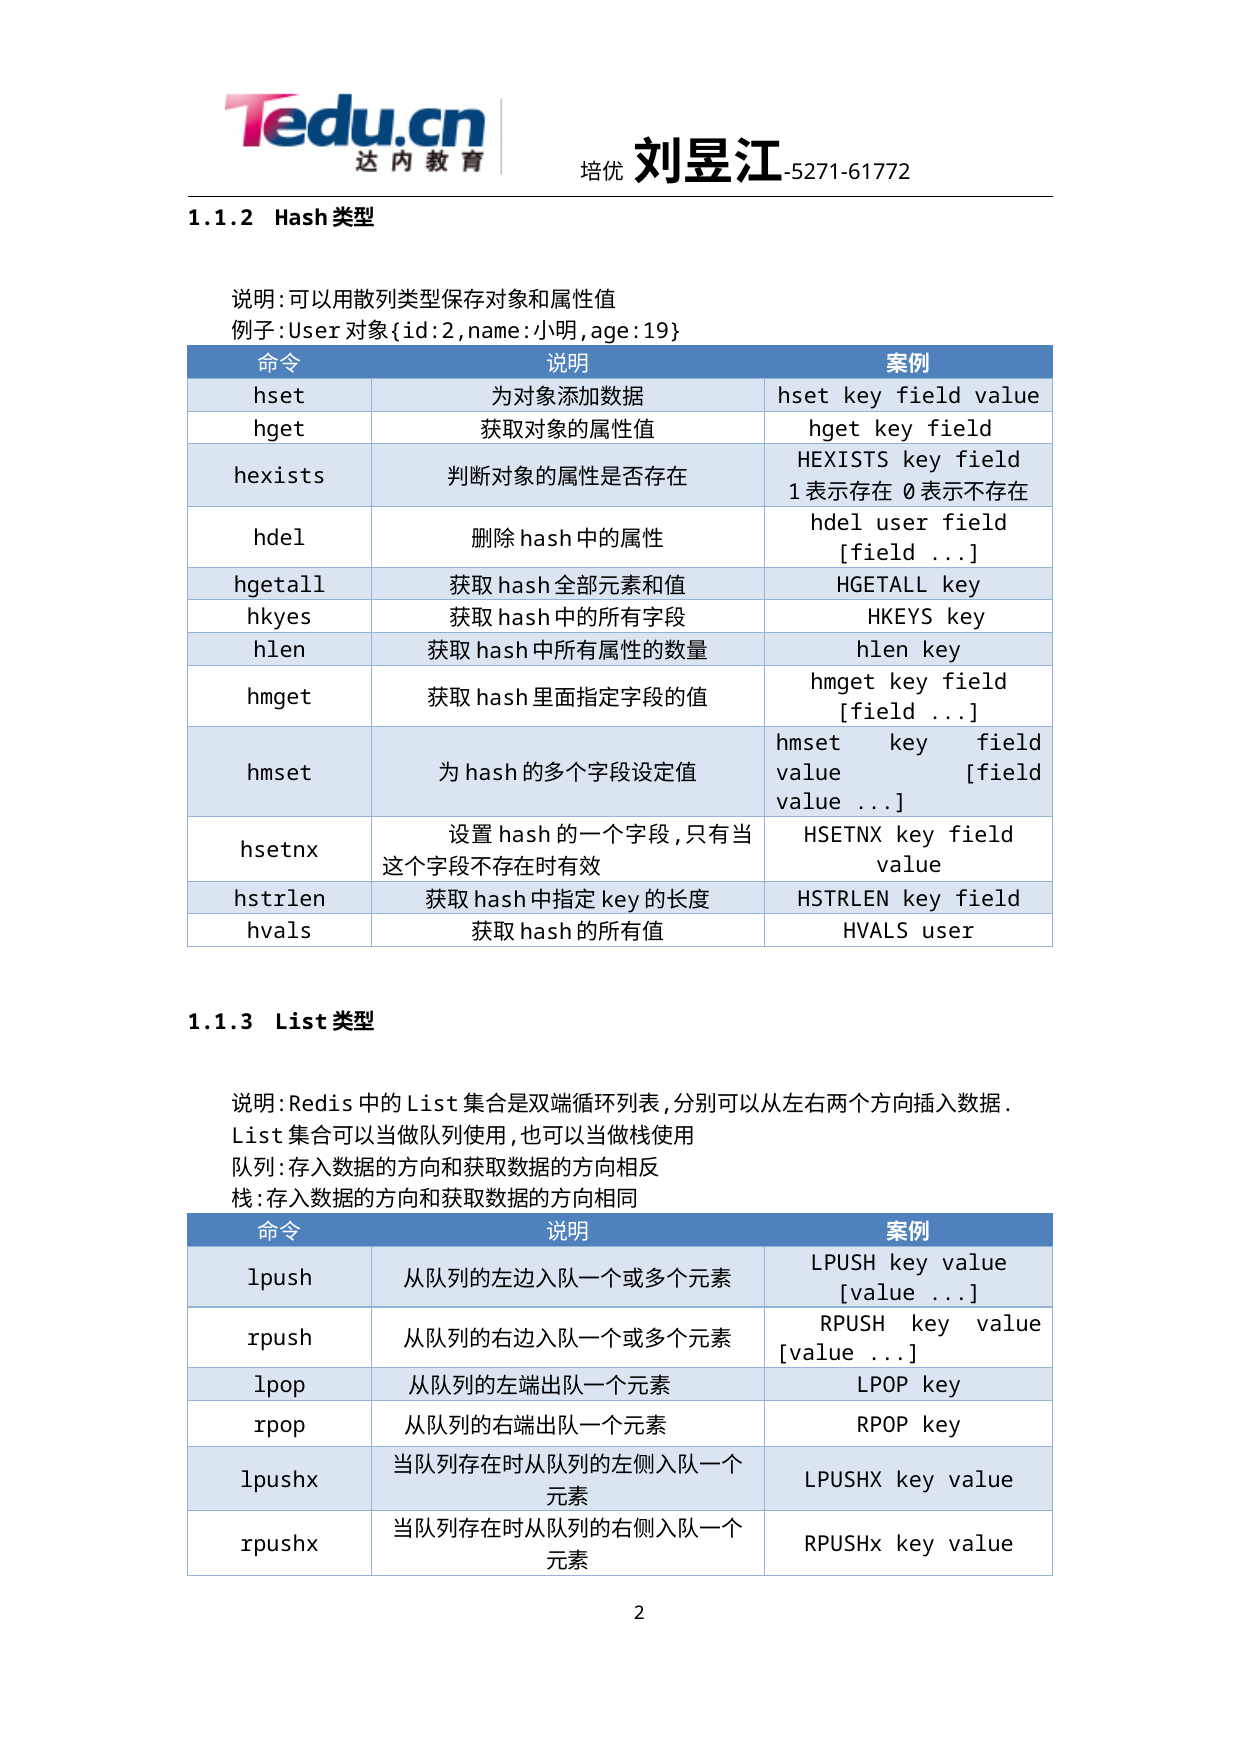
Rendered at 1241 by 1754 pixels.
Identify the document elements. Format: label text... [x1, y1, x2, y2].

table_cell lpushx [188, 1447, 371, 1510]
table_cell lpush [188, 1247, 371, 1306]
text 例子:User对象{id:2,name:小明,age:19} [187, 313, 1053, 345]
subtitle List类型 [187, 1004, 1053, 1036]
table_cell hdel [188, 507, 371, 567]
text List集合可以当做队列使用,也可以当做栈使用 [187, 1118, 1053, 1149]
table_cell 从队列的左端出队一个元素 [372, 1368, 764, 1400]
text 队列:存入数据的方向和获取数据的方向相反 [187, 1149, 1053, 1181]
table_cell hgetall [188, 568, 371, 599]
picture [225, 88, 507, 180]
table_header 说明 [372, 1214, 764, 1246]
table_cell hset key field value [765, 379, 1052, 411]
table_cell LPUSH key value [value ...] [765, 1247, 1052, 1306]
table_cell hget key field [765, 412, 1052, 443]
table_cell hmset key field value [field value ...] [765, 727, 1052, 816]
table_cell hstrlen [188, 882, 371, 913]
table_cell 设置hash的一个字段,只有当这个字段不存在时有效 [372, 817, 764, 881]
table_cell 从队列的右边入队一个或多个元素 [372, 1308, 764, 1367]
table_cell HSETNX key field value [765, 817, 1052, 881]
table_cell 获取hash的所有值 [372, 914, 764, 946]
table_cell rpop [188, 1401, 371, 1446]
table_cell hlen [188, 633, 371, 665]
table_cell 从队列的右端出队一个元素 [372, 1401, 764, 1446]
table_header 案例 [765, 1214, 1052, 1246]
table_cell HVALS user [765, 914, 1052, 946]
table_cell hkyes [188, 600, 371, 632]
table_cell hsetnx [188, 817, 371, 881]
table_cell rpush [188, 1308, 371, 1367]
table_cell 判断对象的属性是否存在 [372, 444, 764, 506]
table_cell HGETALL key [765, 568, 1052, 599]
table_cell 获取hash中的所有字段 [372, 600, 764, 632]
table_header 命令 [188, 346, 371, 378]
text 栈:存入数据的方向和获取数据的方向相同 [187, 1181, 1053, 1213]
table_cell 为hash的多个字段设定值 [372, 727, 764, 816]
table_cell 获取hash中指定key的长度 [372, 882, 764, 913]
table_cell 获取hash里面指定字段的值 [372, 666, 764, 726]
table_cell 为对象添加数据 [372, 379, 764, 411]
table_cell hlen key [765, 633, 1052, 665]
table_cell RPUSH key value [value ...] [765, 1308, 1052, 1367]
table_header 说明 [372, 346, 764, 378]
table_cell hmget [188, 666, 371, 726]
table_cell LPOP key [765, 1368, 1052, 1400]
table_cell 获取对象的属性值 [372, 412, 764, 443]
table_cell hdel user field [field ...] [765, 507, 1052, 567]
table_cell hset [188, 379, 371, 411]
text 说明:Redis中的List集合是双端循环列表,分别可以从左右两个方向插入数据. [187, 1086, 1053, 1118]
table_cell hmget key field [field ...] [765, 666, 1052, 726]
table_cell 获取hash中所有属性的数量 [372, 633, 764, 665]
table_cell rpushx [188, 1511, 371, 1575]
table_cell hvals [188, 914, 371, 946]
table_cell HEXISTS key field 1表示存在 0表示不存在 [765, 444, 1052, 506]
table_cell lpop [188, 1368, 371, 1400]
table_cell 从队列的左边入队一个或多个元素 [372, 1247, 764, 1306]
table_cell RPUSHx key value [765, 1511, 1052, 1575]
table_cell 当队列存在时从队列的右侧入队一个元素 [372, 1511, 764, 1575]
table_header 命令 [188, 1214, 371, 1246]
table_cell LPUSHX key value [765, 1447, 1052, 1510]
text 说明:可以用散列类型保存对象和属性值 [187, 282, 1053, 313]
table_cell 当队列存在时从队列的左侧入队一个元素 [372, 1447, 764, 1510]
table_cell RPOP key [765, 1401, 1052, 1446]
table_cell hmset [188, 727, 371, 816]
table_cell 获取hash全部元素和值 [372, 568, 764, 599]
subtitle Hash类型 [187, 200, 1053, 231]
table_cell HSTRLEN key field [765, 882, 1052, 913]
table_cell hexists [188, 444, 371, 506]
table_cell HKEYS key [765, 600, 1052, 632]
table_cell hget [188, 412, 371, 443]
table_cell 删除hash中的属性 [372, 507, 764, 567]
table_header 案例 [765, 346, 1052, 378]
